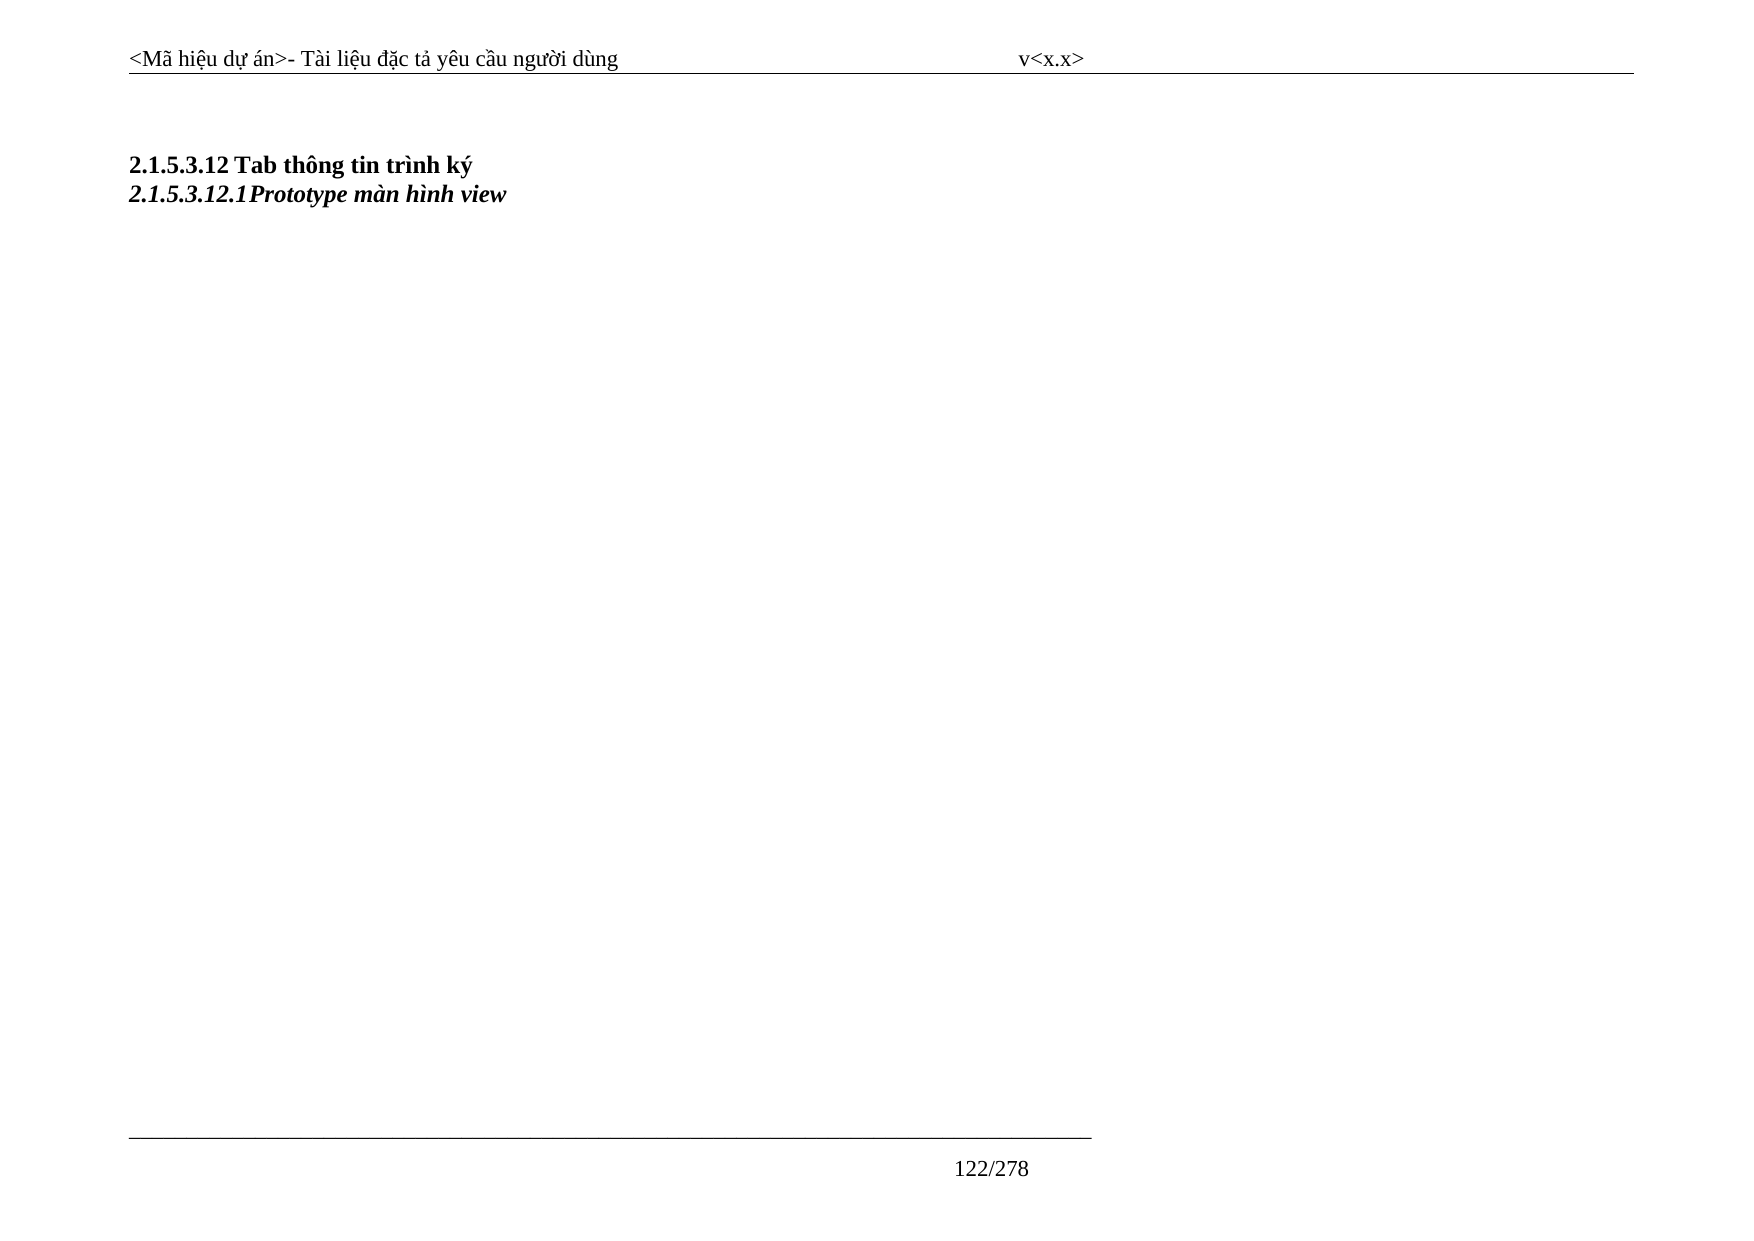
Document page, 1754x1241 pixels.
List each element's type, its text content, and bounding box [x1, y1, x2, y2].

subtitle Prototype màn hình view [129, 179, 1634, 207]
subtitle Tab thông tin trình ký [129, 150, 1634, 179]
